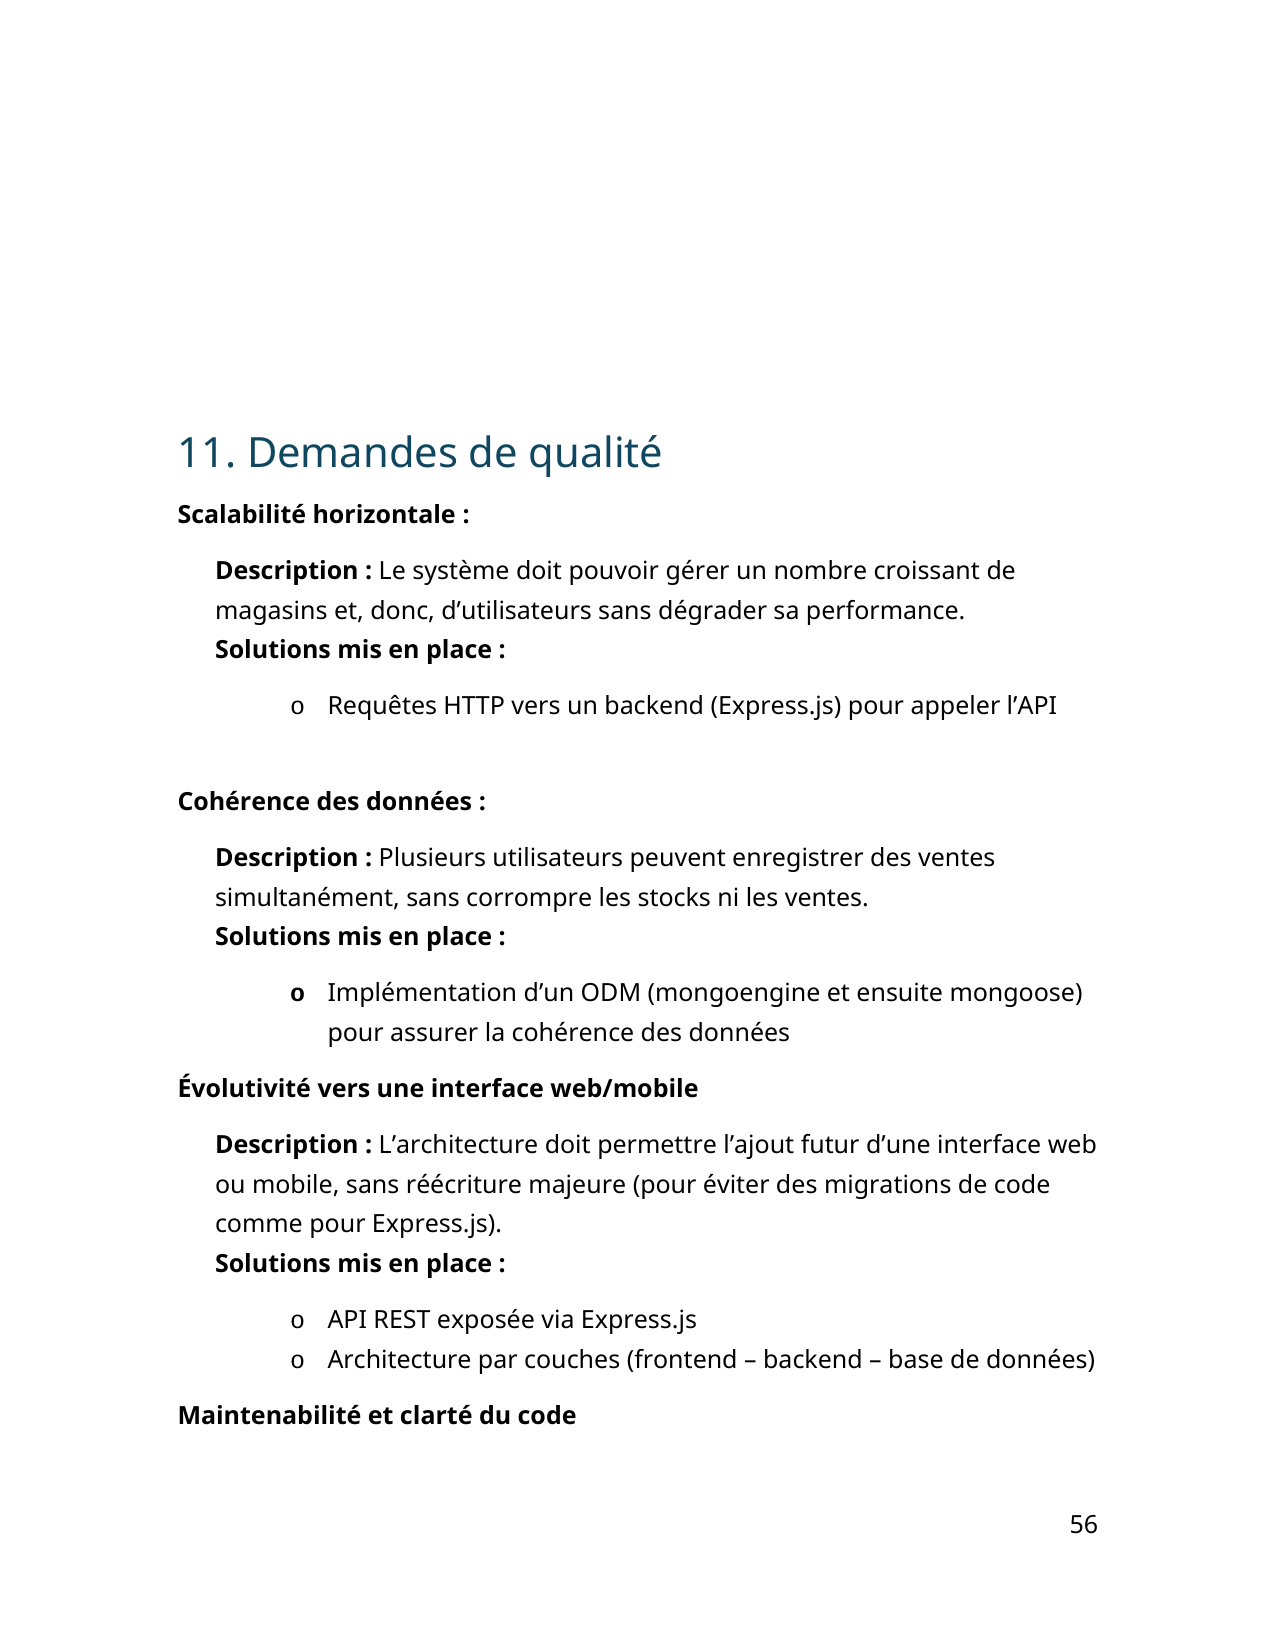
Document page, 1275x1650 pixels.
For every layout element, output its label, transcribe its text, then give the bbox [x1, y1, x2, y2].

list API REST exposée via Express.js [290, 1302, 1098, 1336]
text Description : L’architecture doit permettre l’ajout futur d’une interface web ou mobile, sans réécriture majeure (pour éviter des migrations de code comme pour Express.js). Solutions mis en place : [215, 1127, 1098, 1279]
text Cohérence des données : [177, 784, 1098, 818]
subtitle 11. Demandes de qualité [177, 423, 1098, 479]
text Scalabilité horizontale : [177, 497, 1098, 531]
text Maintenabilité et clarté du code [177, 1398, 1098, 1432]
list Implémentation d’un ODM (mongoengine et ensuite mongoose) pour assurer la cohérence des données [290, 975, 1098, 1049]
text Description : Plusieurs utilisateurs peuvent enregistrer des ventes simultanément, sans corrompre les stocks ni les ventes. Solutions mis en place : [215, 840, 1098, 953]
text Description : Le système doit pouvoir gérer un nombre croissant de magasins et, donc, d’utilisateurs sans dégrader sa performance. Solutions mis en place : [215, 553, 1098, 666]
list Architecture par couches (frontend – backend – base de données) [290, 1341, 1098, 1376]
text Évolutivité vers une interface web/mobile [177, 1071, 1098, 1105]
list Requêtes HTTP vers un backend (Express.js) pour appeler l’API [290, 688, 1098, 722]
